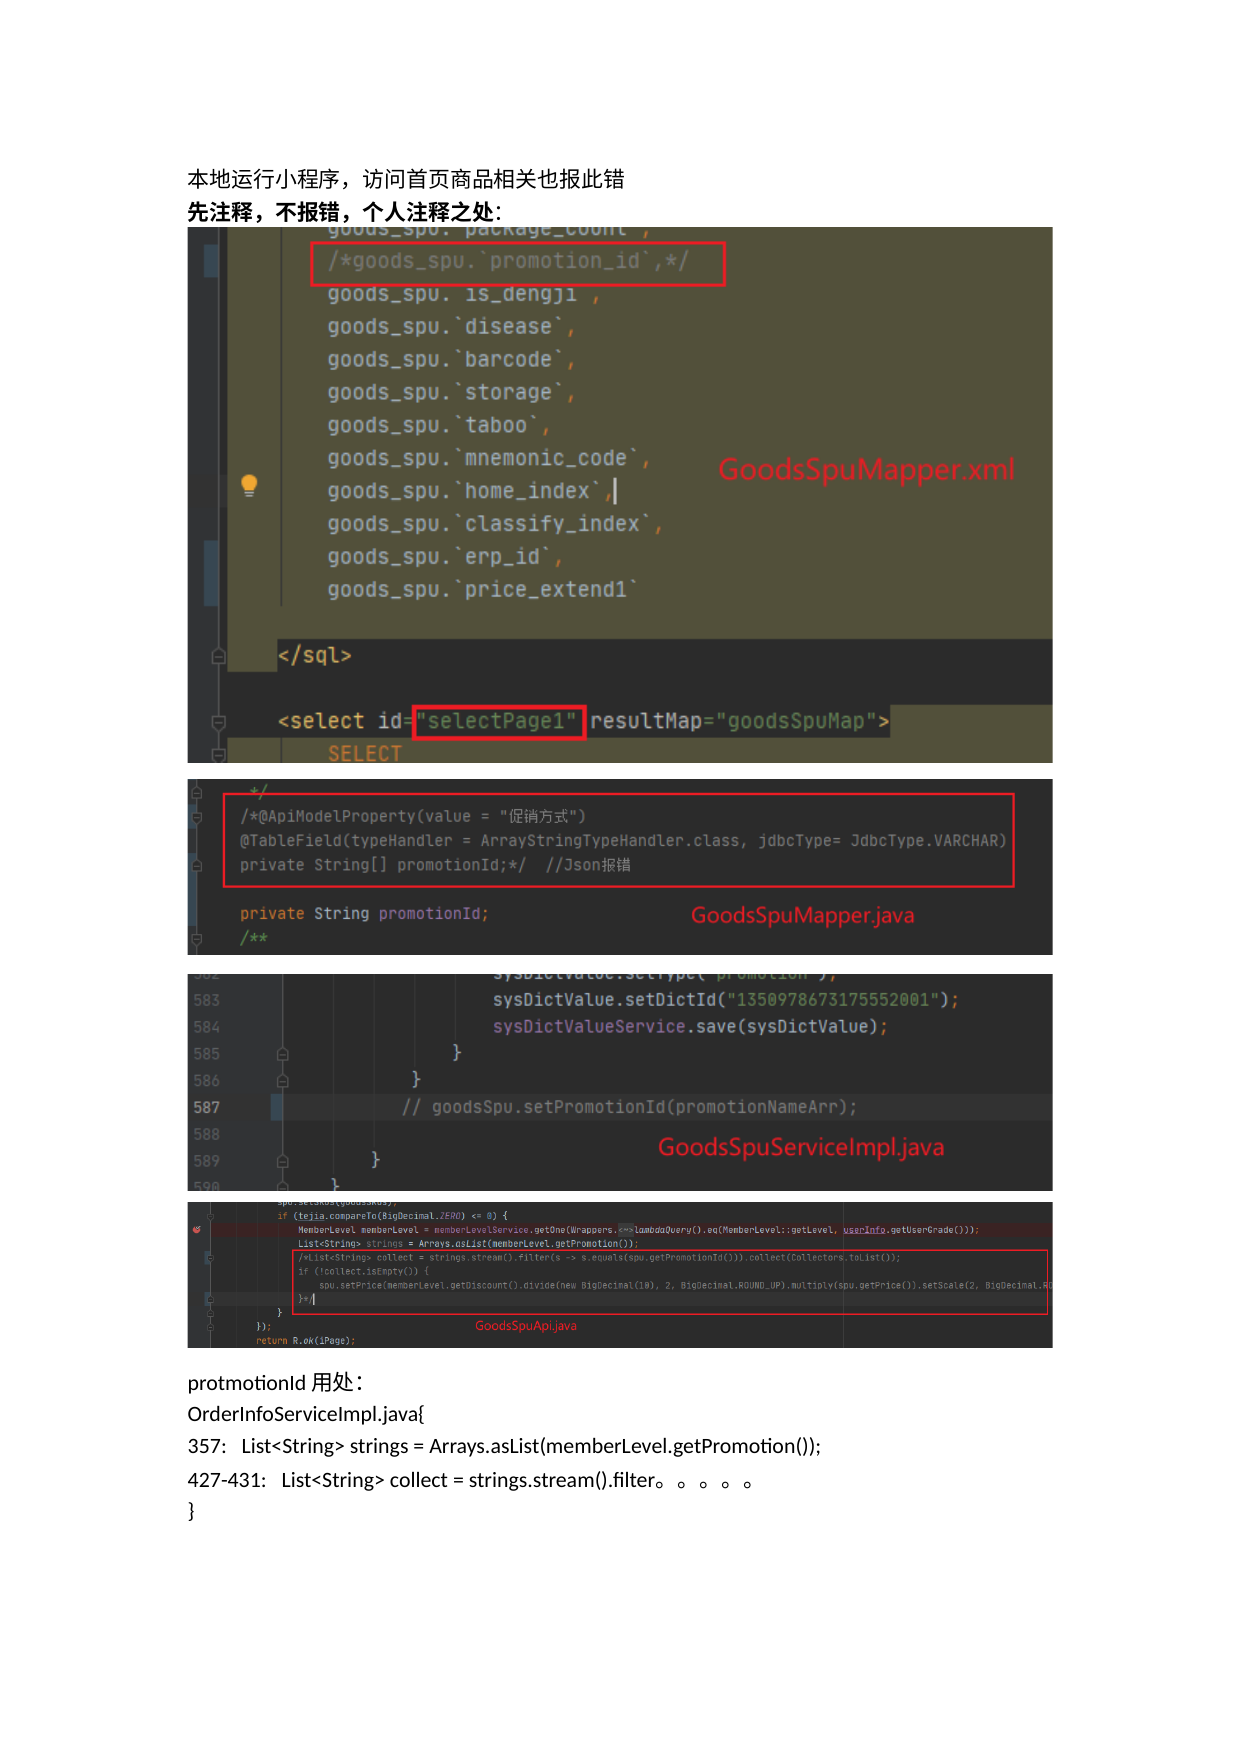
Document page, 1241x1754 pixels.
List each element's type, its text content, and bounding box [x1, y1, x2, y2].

picture [187, 974, 1053, 1191]
text OrderInfoServiceImpl.java{ [187, 1397, 1053, 1429]
picture [187, 1202, 1053, 1348]
picture [187, 227, 1053, 763]
picture [187, 779, 1053, 955]
text protmotionId用处： [187, 1364, 1053, 1397]
text 427-431: List<String> collect = strings.stream().filter。。。。。 [187, 1462, 1053, 1494]
text 先注释，不报错，个人注释之处： [187, 194, 1053, 227]
text } [187, 1494, 1053, 1527]
text 本地运行小程序，访问首页商品相关也报此错 [187, 162, 1053, 194]
text 357: List<String> strings = Arrays.asList(memberLevel.getPromotion()); [187, 1429, 1053, 1462]
